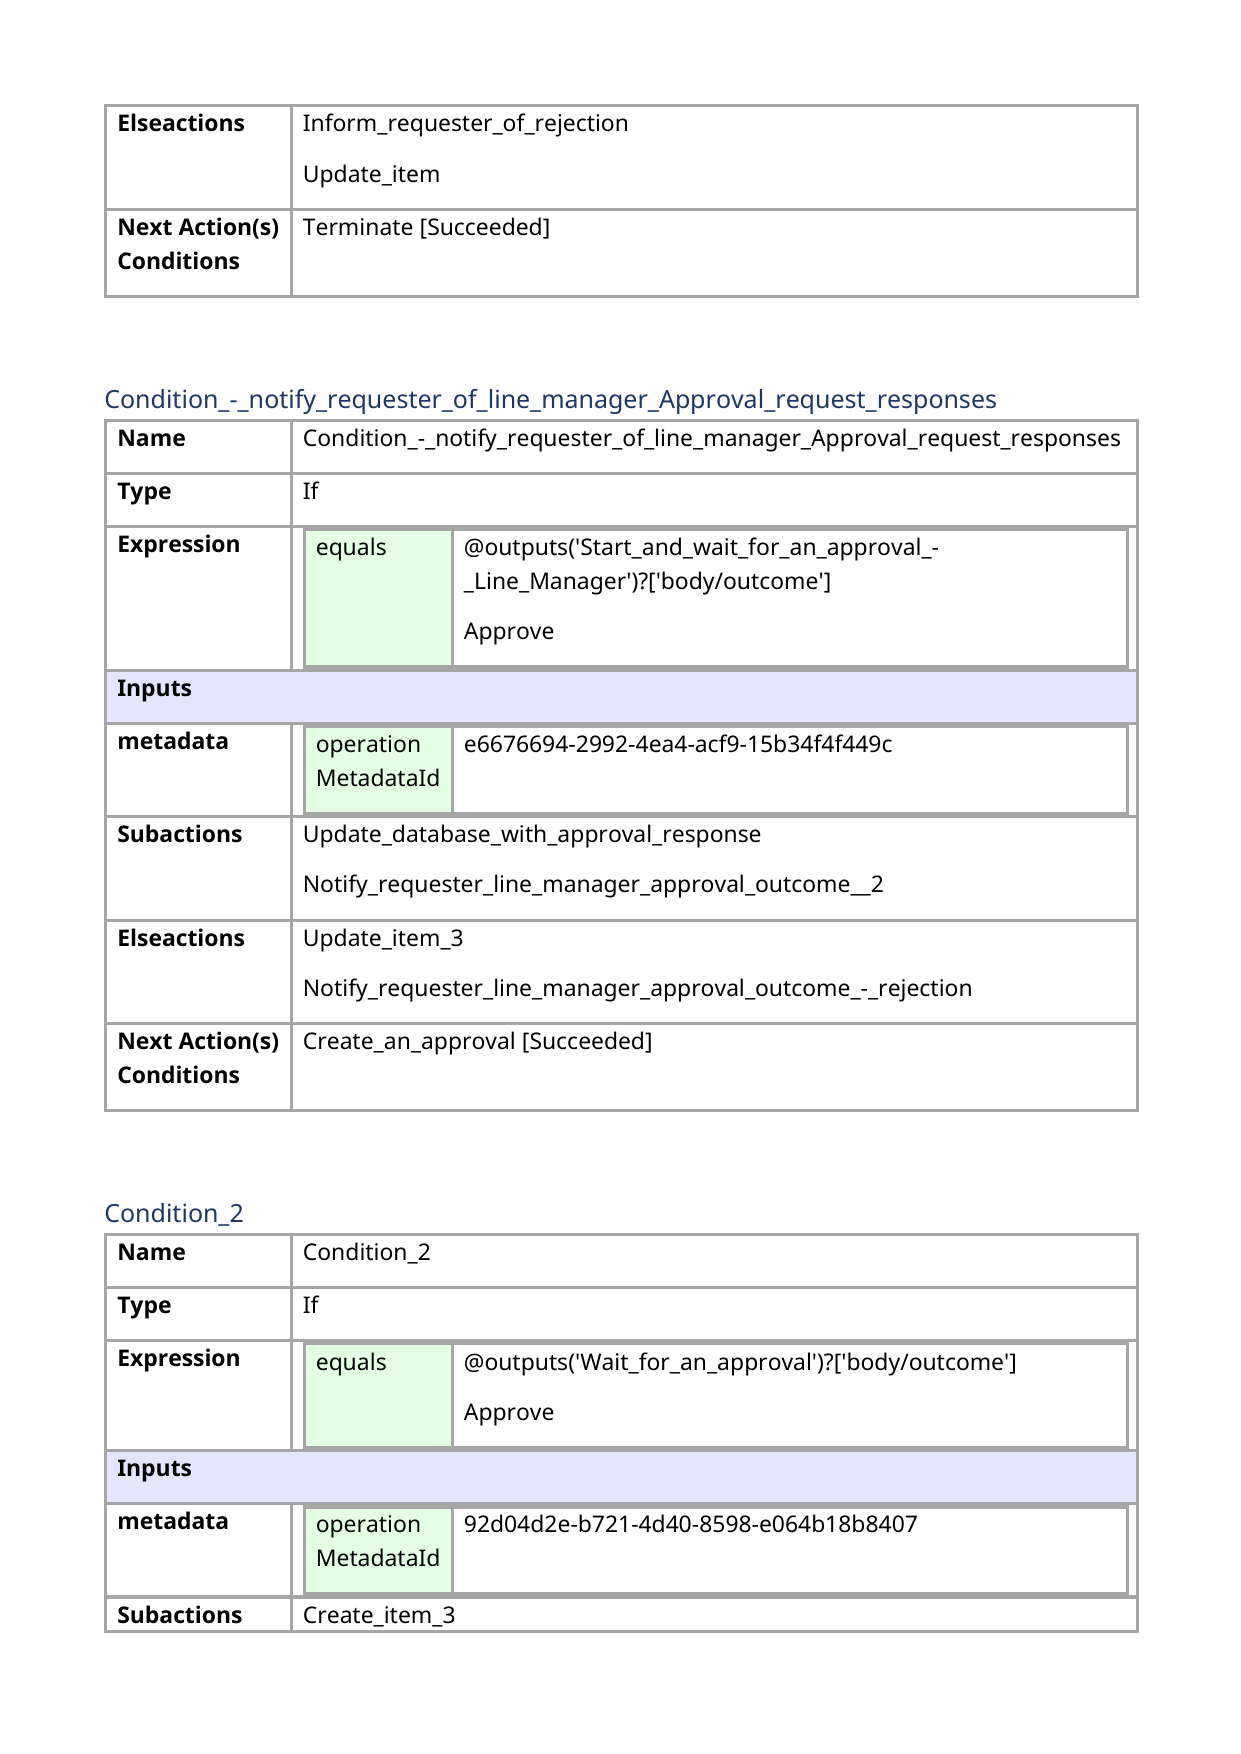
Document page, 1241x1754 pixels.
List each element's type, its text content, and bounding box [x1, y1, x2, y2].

table_cell Type [107, 1289, 290, 1339]
table_cell [293, 528, 303, 668]
table_cell [1129, 725, 1136, 815]
table_header Name [107, 422, 290, 472]
table_cell metadata [107, 1505, 290, 1595]
subtitle Condition_-_notify_requester_of_line_manager_Approval_request_responses [104, 382, 1136, 416]
table_cell Type [107, 475, 290, 525]
table_cell Create_an_approval [Succeeded] [293, 1025, 1136, 1109]
table_cell Inputs [107, 672, 1136, 722]
table_header Condition_-_notify_requester_of_line_manager_Approval_request_responses [293, 422, 1136, 472]
table_cell [293, 1505, 303, 1595]
table_cell Subactions [107, 1599, 290, 1630]
table_cell [1129, 1342, 1136, 1449]
table_header Name [107, 1236, 290, 1286]
table_cell Terminate [Succeeded] [293, 211, 1136, 294]
subtitle Condition_2 [104, 1196, 1136, 1230]
table_cell Expression [107, 528, 290, 668]
table_cell [454, 1509, 1126, 1592]
table_cell Create_item_3 [293, 1599, 1136, 1630]
table_cell Inputs [107, 1452, 1136, 1502]
table_cell Elseactions [107, 107, 290, 208]
table_cell [454, 728, 1126, 812]
table_cell [293, 1342, 303, 1449]
table_cell metadata [107, 725, 290, 815]
table_cell [454, 531, 1126, 665]
table_cell Update_item_3 Notify_requester_line_manager_approval_outcome_-_rejection [293, 922, 1136, 1022]
table_cell Expression [107, 1342, 290, 1449]
table_cell Inform_requester_of_rejection Update_item [293, 107, 1136, 208]
table_cell Elseactions [107, 922, 290, 1022]
table_cell Next Action(s) Conditions [107, 1025, 290, 1109]
table_header Condition_2 [293, 1236, 1136, 1286]
table_cell If [293, 1289, 1136, 1339]
table_cell [293, 725, 303, 815]
table_cell Update_database_with_approval_response Notify_requester_line_manager_approval_outcome__2 [293, 818, 1136, 918]
table_cell If [293, 475, 1136, 525]
table_cell [1129, 528, 1136, 668]
table_cell [454, 1345, 1126, 1446]
table_cell Next Action(s) Conditions [107, 211, 290, 294]
table_cell Subactions [107, 818, 290, 918]
table_cell [1129, 1505, 1136, 1595]
